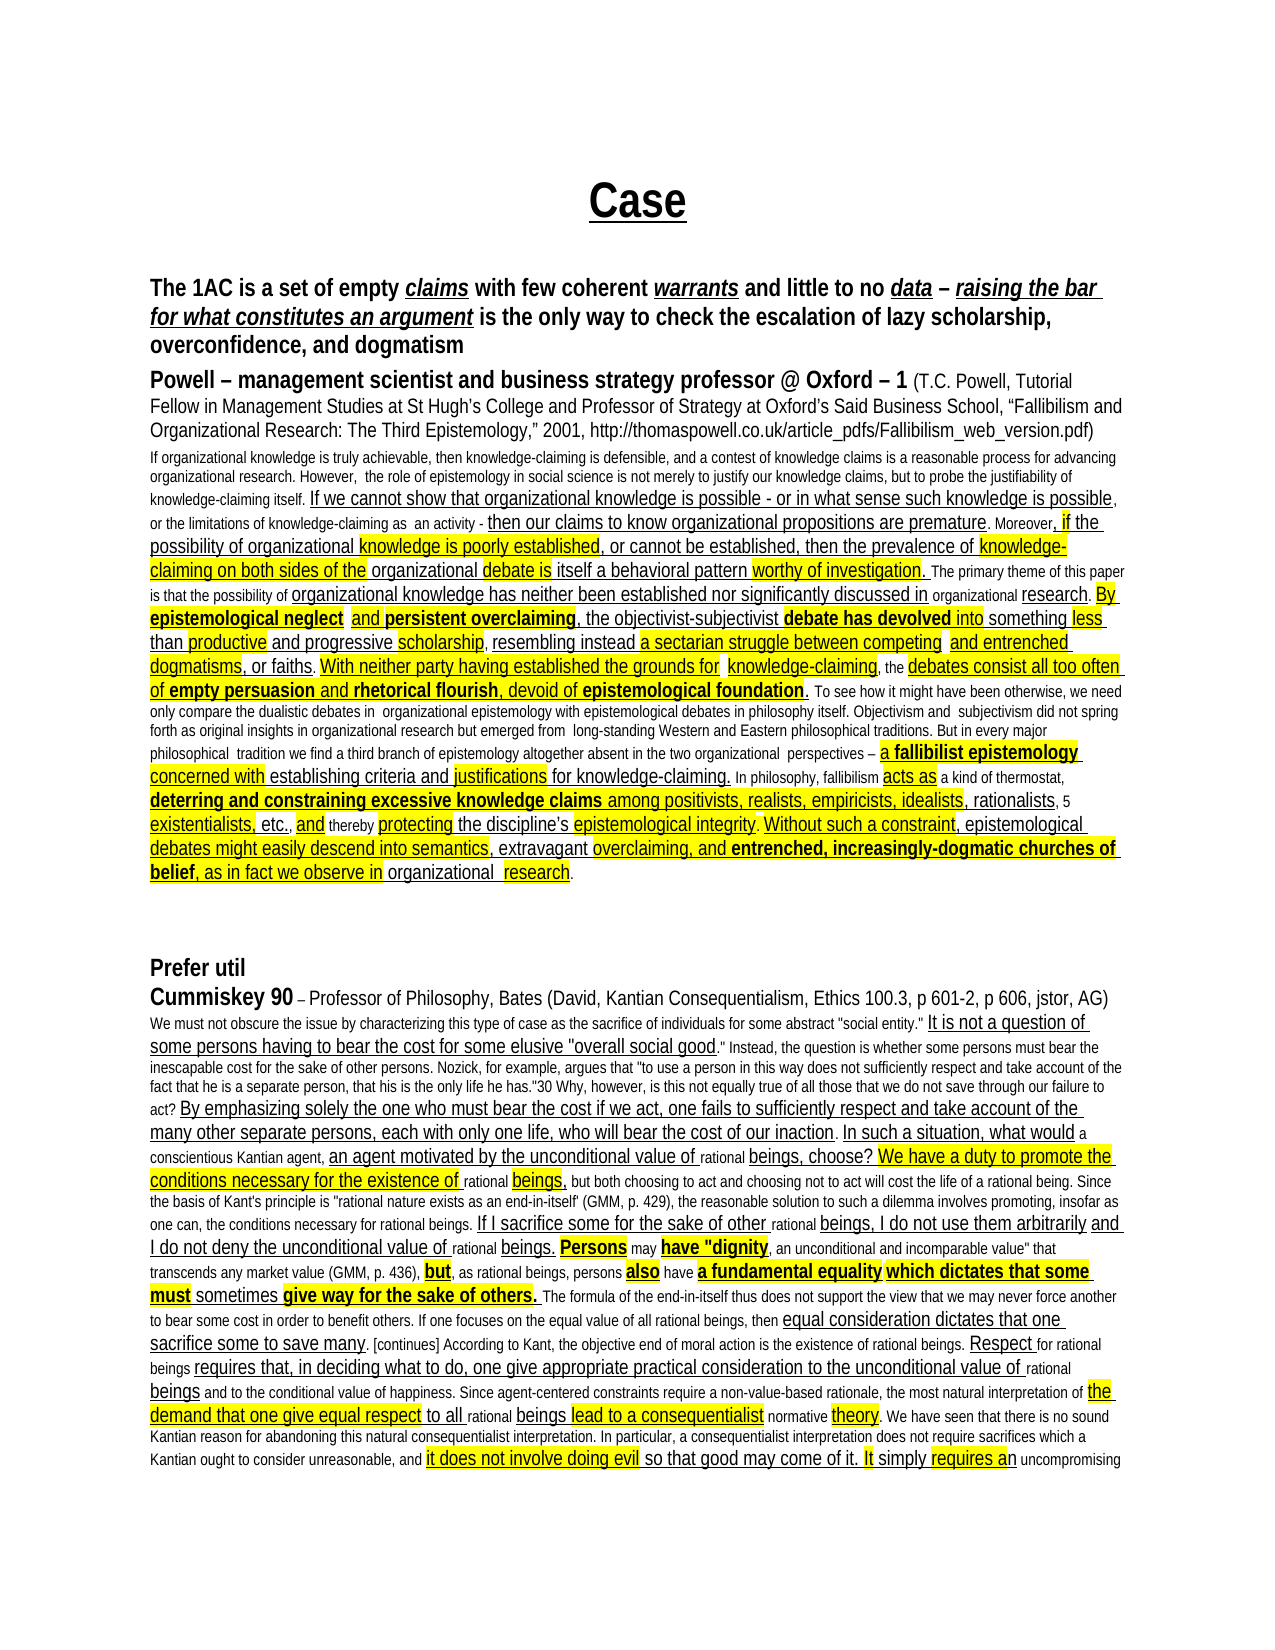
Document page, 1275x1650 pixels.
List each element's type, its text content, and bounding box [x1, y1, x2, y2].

text Powell – management scientist and business strategy professor @ Oxford – 1 (T.C. Powell, Tutorial Fellow in Management Studies at St Hugh’s College and Professor of Strategy at Oxford’s Said Business School, “Fallibilism and Organizational Research: The Third Epistemology,” 2001, http://thomaspowell.co.uk/article_pdfs/Fallibilism_web_version.pdf) [150, 365, 1125, 442]
subtitle The 1AC is a set of empty claims with few coherent warrants and little to no data – raising the bar for what constitutes an argument is the only way to check the escalation of lazy scholarship, overconfidence, and dogmatism [150, 273, 1125, 359]
subtitle Case [150, 171, 1125, 228]
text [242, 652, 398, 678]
text If organizational knowledge is truly achievable, then knowledge-claiming is defensible, and a contest of knowledge claims is a reasonable process for advancing organizational research. However, the role of epistemology in social science is not merely to justify our knowledge claims, but to probe the justifiability of knowledge-claiming itself. If we cannot show that organizational knowledge is possible - or in what sense such knowledge is possible, or the limitations of knowledge-claiming as an activity - then our claims to know organizational propositions are premature. Moreover, if the possibility of organizational knowledge is poorly established, or cannot be established, then the prevalence of knowledge-claiming on both sides of the organizational debate is itself a behavioral pattern worthy of investigation. The primary theme of this paper is that the possibility of organizational knowledge has neither been established nor significantly discussed in organizational research. By epistemological neglect and persistent overclaiming, the objectivist-subjectivist debate has devolved into something less than productive and progressive scholarship, resembling instead a sectarian struggle between competing and entrenched dogmatisms, or faiths. With neither party having established the grounds for knowledge-claiming, the debates consist all too often of empty persuasion and rhetorical flourish, devoid of epistemological foundation. To see how it might have been otherwise, we need only compare the dualistic debates in organizational epistemology with epistemological debates in philosophy itself. Objectivism and subjectivism did not spring forth as original insights in organizational research but emerged from long-standing Western and Eastern philosophical traditions. But in every major philosophical tradition we find a third branch of epistemology altogether absent in the two organizational perspectives – a fallibilist epistemology concerned with establishing criteria and justifications for knowledge-claiming. In philosophy, fallibilism acts as a kind of thermostat, deterring and constraining excessive knowledge claims among positivists, realists, empiricists, idealists, rationalists, 5 existentialists, etc., and thereby protecting the discipline’s epistemological integrity. Without such a constraint, epistemological debates might easily descend into semantics, extravagant overclaiming, and entrenched, increasingly-dogmatic churches of belief, as in fact we observe in organizational research. [150, 448, 1125, 675]
subtitle Prefer util [150, 953, 1125, 981]
text If organizational knowledge is truly achievable, then knowledge-claiming is defensible, and a contest of knowledge claims is a reasonable process for advancing organizational research. However, the role of epistemology in social science is not merely to justify our knowledge claims, but to probe the justifiability of knowledge-claiming itself. If we cannot show that organizational knowledge is possible - or in what sense such knowledge is possible, or the limitations of knowledge-claiming as an activity - then our claims to know organizational propositions are premature. Moreover, if the possibility of organizational knowledge is poorly established, or cannot be established, then the prevalence of knowledge-claiming on both sides of the organizational debate is itself a behavioral pattern worthy of investigation. The primary theme of this paper is that the possibility of organizational knowledge has neither been established nor significantly discussed in organizational research. By epistemological neglect and persistent overclaiming, the objectivist-subjectivist debate has devolved into something less than productive and progressive scholarship, resembling instead a sectarian struggle between competing and entrenched dogmatisms, or faiths. With neither party having established the grounds for knowledge-claiming, the debates consist all too often of empty persuasion and rhetorical flourish, devoid of epistemological foundation. To see how it might have been otherwise, we need only compare the dualistic debates in organizational epistemology with epistemological debates in philosophy itself. Objectivism and subjectivism did not spring forth as original insights in organizational research but emerged from long-standing Western and Eastern philosophical traditions. But in every major philosophical tradition we find a third branch of epistemology altogether absent in the two organizational perspectives – a fallibilist epistemology concerned with establishing criteria and justifications for knowledge-claiming. In philosophy, fallibilism acts as a kind of thermostat, deterring and constraining excessive knowledge claims among positivists, realists, empiricists, idealists, rationalists, 5 existentialists, etc., and thereby protecting the discipline’s epistemological integrity. Without such a constraint, epistemological debates might easily descend into semantics, extravagant overclaiming, and entrenched, increasingly-dogmatic churches of belief, as in fact we observe in organizational research. [150, 654, 1125, 884]
text Cummiskey 90 – Professor of Philosophy, Bates (David, Kantian Consequentialism, Ethics 100.3, p 601-2, p 606, jstor, AG) [150, 981, 1125, 1010]
